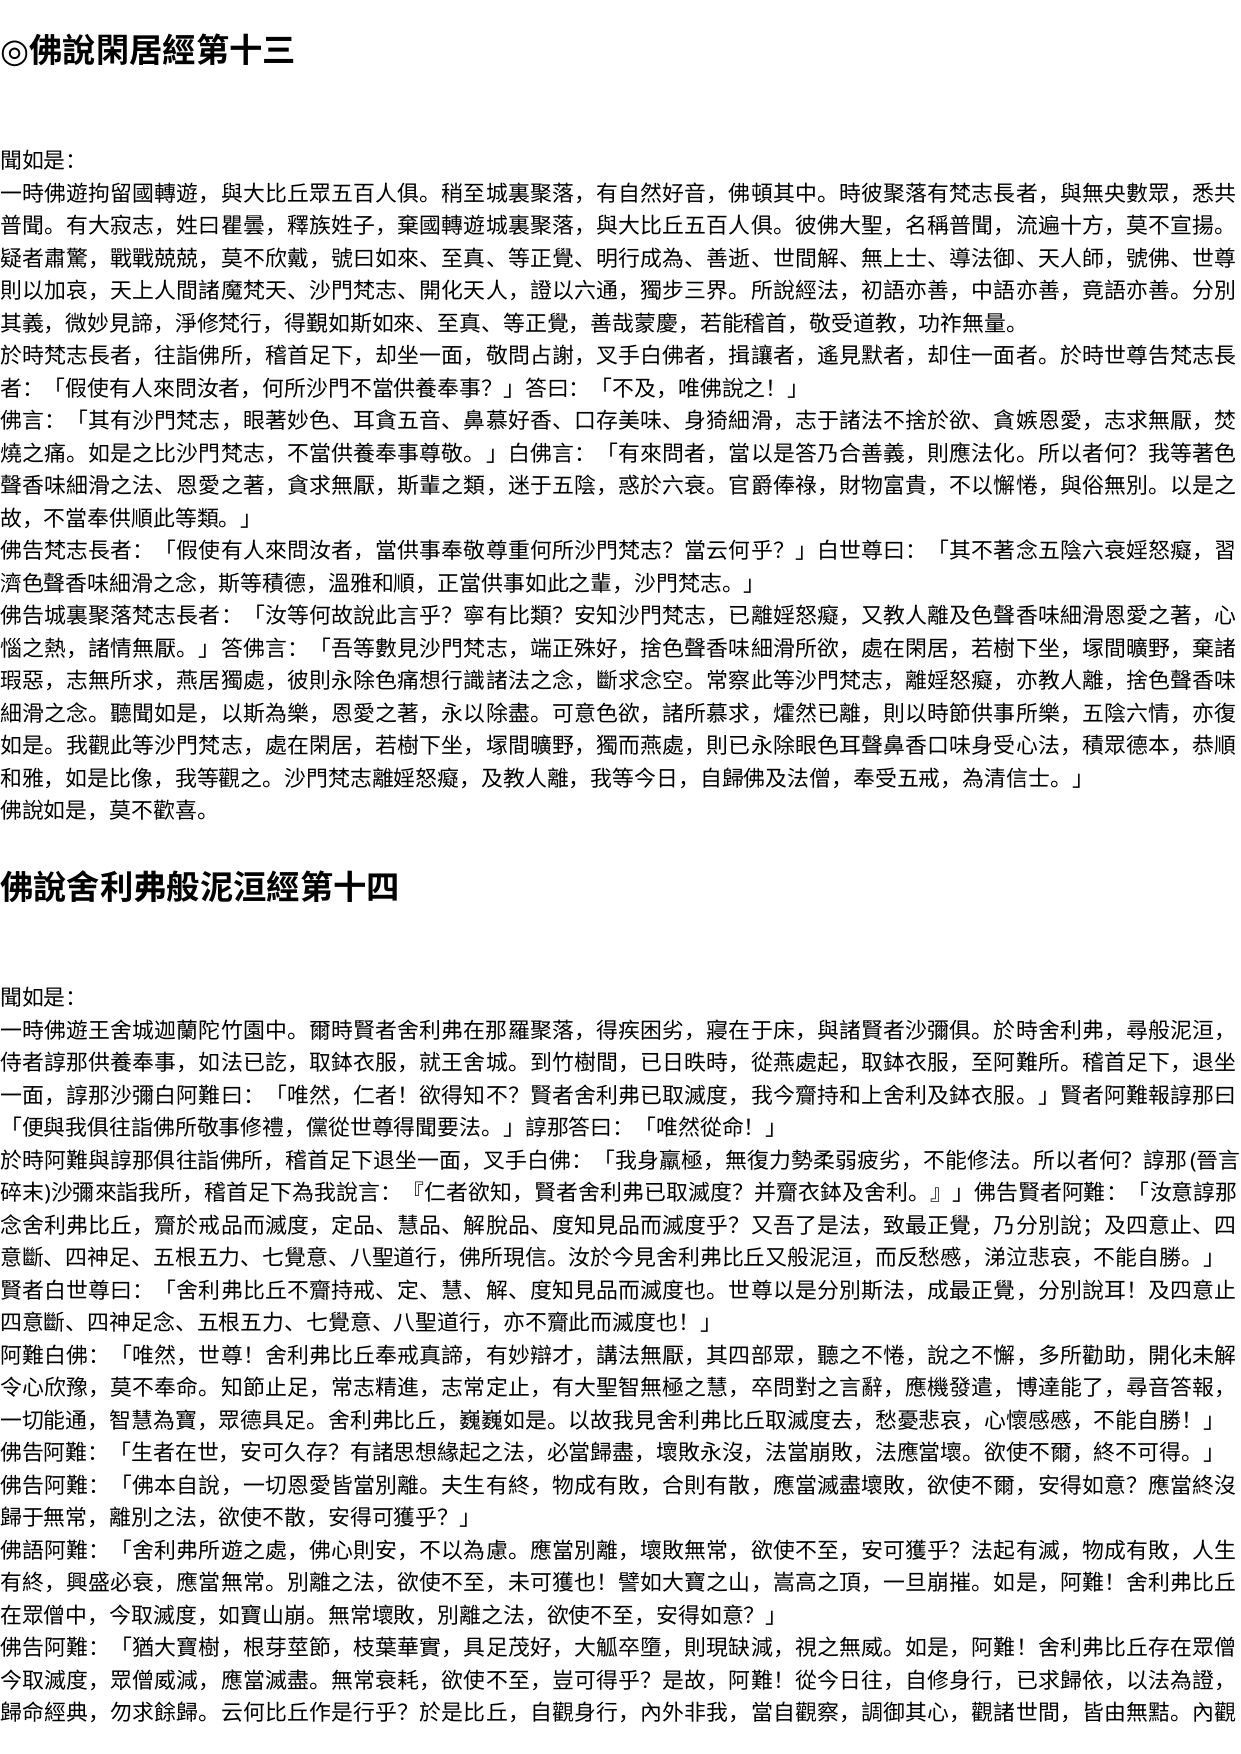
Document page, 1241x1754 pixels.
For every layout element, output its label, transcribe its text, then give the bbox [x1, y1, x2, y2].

text 佛說如是，莫不歡喜。 [0, 793, 1240, 826]
text 佛告城裏聚落梵志長者：「汝等何故說此言乎？寧有比類？安知沙門梵志，已離婬怒癡，又教人離及色聲香味細滑恩愛之著，心惱之熱，諸情無厭。」答佛言：「吾等數見沙門梵志，端正殊好，捨色聲香味細滑所欲，處在閑居，若樹下坐，塜間曠野，棄諸瑕惡，志無所求，燕居獨處，彼則永除色痛想行識諸法之念，斷求念空。常察此等沙門梵志，離婬怒癡，亦教人離，捨色聲香味細滑之念。聽聞如是，以斯為樂，恩愛之著，永以除盡。可意色欲，諸所慕求，㸌然已離，則以時節供事所樂，五陰六情，亦復如是。我觀此等沙門梵志，處在閑居，若樹下坐，塜間曠野，獨而燕處，則已永除眼色耳聲鼻香口味身受心法，積眾德本，恭順和雅，如是比像，我等觀之。沙門梵志離婬怒癡，及教人離，我等今日，自歸佛及法僧，奉受五戒，為清信士。」 [0, 598, 1240, 793]
text 佛言：「其有沙門梵志，眼著妙色、耳貪五音、鼻慕好香、口存美味、身猗細滑，志于諸法不捨於欲、貪嫉恩愛，志求無厭，焚燒之痛。如是之比沙門梵志，不當供養奉事尊敬。」白佛言：「有來問者，當以是答乃合善義，則應法化。所以者何？我等著色聲香味細滑之法、恩愛之著，貪求無厭，斯輩之類，迷于五陰，惑於六衰。官爵俸祿，財物富貴，不以懈惓，與俗無別。以是之故，不當奉供順此等類。」 [0, 403, 1240, 533]
text 於時梵志長者，往詣佛所，稽首足下，却坐一面，敬問占謝，叉手白佛者，揖讓者，遙見默者，却住一面者。於時世尊告梵志長者：「假使有人來問汝者，何所沙門不當供養奉事？」答曰：「不及，唯佛說之！」 [0, 338, 1240, 403]
subtitle ◎佛說閑居經第十三 [0, 16, 1240, 81]
text 聞如是： [0, 980, 1240, 1012]
text 賢者白世尊曰：「舍利弗比丘不齎持戒、定、慧、解、度知見品而滅度也。世尊以是分別斯法，成最正覺，分別說耳！及四意止、四意斷、四神足念、五根五力、七覺意、八聖道行，亦不齎此而滅度也！」 [0, 1272, 1240, 1337]
text 於時阿難與諄那俱往詣佛所，稽首足下退坐一面，叉手白佛：「我身羸極，無復力勢柔弱疲劣，不能修法。所以者何？諄那(晉言碎末)沙彌來詣我所，稽首足下為我說言：『仁者欲知，賢者舍利弗已取滅度？并齎衣鉢及舍利。』」佛告賢者阿難：「汝意諄那念舍利弗比丘，齎於戒品而滅度，定品、慧品、解脫品、度知見品而滅度乎？又吾了是法，致最正覺，乃分別說；及四意止、四意斷、四神足、五根五力、七覺意、八聖道行，佛所現信。汝於今見舍利弗比丘又般泥洹，而反愁慼，涕泣悲哀，不能自勝。」 [0, 1142, 1240, 1272]
text 佛告阿難：「佛本自說，一切恩愛皆當別離。夫生有終，物成有敗，合則有散，應當滅盡壞敗，欲使不爾，安得如意？應當終沒歸于無常，離別之法，欲使不散，安得可獲乎？」 [0, 1467, 1240, 1532]
text 佛告梵志長者：「假使有人來問汝者，當供事奉敬尊重何所沙門梵志？當云何乎？」白世尊曰：「其不著念五陰六衰婬怒癡，習濟色聲香味細滑之念，斯等積德，溫雅和順，正當供事如此之輩，沙門梵志。」 [0, 533, 1240, 598]
subtitle 佛說舍利弗般泥洹經第十四 [0, 853, 1240, 918]
text 聞如是： [0, 143, 1240, 176]
text 一時佛遊拘留國轉遊，與大比丘眾五百人俱。稍至城裏聚落，有自然好音，佛頓其中。時彼聚落有梵志長者，與無央數眾，悉共普聞。有大寂志，姓曰瞿曇，釋族姓子，棄國轉遊城裏聚落，與大比丘五百人俱。彼佛大聖，名稱普聞，流遍十方，莫不宣揚。疑者肅驚，戰戰兢兢，莫不欣戴，號曰如來、至真、等正覺、明行成為、善逝、世間解、無上士、導法御、天人師，號佛、世尊。則以加哀，天上人間諸魔梵天、沙門梵志、開化天人，證以六通，獨步三界。所說經法，初語亦善，中語亦善，竟語亦善。分別其義，微妙見諦，淨修梵行，得覲如斯如來、至真、等正覺，善哉蒙慶，若能稽首，敬受道教，功祚無量。 [0, 176, 1240, 338]
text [0, 1630, 1240, 1727]
text 佛語阿難：「舍利弗所遊之處，佛心則安，不以為慮。應當別離，壞敗無常，欲使不至，安可獲乎？法起有滅，物成有敗，人生有終，興盛必衰，應當無常。別離之法，欲使不至，未可獲也！譬如大寶之山，嵩高之頂，一旦崩摧。如是，阿難！舍利弗比丘在眾僧中，今取滅度，如寶山崩。無常壞敗，別離之法，欲使不至，安得如意？」 [0, 1532, 1240, 1630]
text 阿難白佛：「唯然，世尊！舍利弗比丘奉戒真諦，有妙辯才，講法無厭，其四部眾，聽之不惓，說之不懈，多所勸助，開化未解，令心欣豫，莫不奉命。知節止足，常志精進，志常定止，有大聖智無極之慧，卒問對之言辭，應機發遣，博達能了，尋音答報，一切能通，智慧為寶，眾德具足。舍利弗比丘，巍巍如是。以故我見舍利弗比丘取滅度去，愁憂悲哀，心懷感慼，不能自勝！」 [0, 1337, 1240, 1435]
text 佛告阿難：「生者在世，安可久存？有諸思想緣起之法，必當歸盡，壞敗永沒，法當崩敗，法應當壞。欲使不爾，終不可得。」 [0, 1435, 1240, 1467]
text 一時佛遊王舍城迦蘭陀竹園中。爾時賢者舍利弗在那羅聚落，得疾困劣，寢在于床，與諸賢者沙彌俱。於時舍利弗，尋般泥洹，侍者諄那供養奉事，如法已訖，取鉢衣服，就王舍城。到竹樹間，已日昳時，從燕處起，取鉢衣服，至阿難所。稽首足下，退坐一面，諄那沙彌白阿難曰：「唯然，仁者！欲得知不？賢者舍利弗已取滅度，我今齎持和上舍利及鉢衣服。」賢者阿難報諄那曰：「便與我俱往詣佛所敬事修禮，儻從世尊得聞要法。」諄那答曰：「唯然從命！」 [0, 1012, 1240, 1142]
